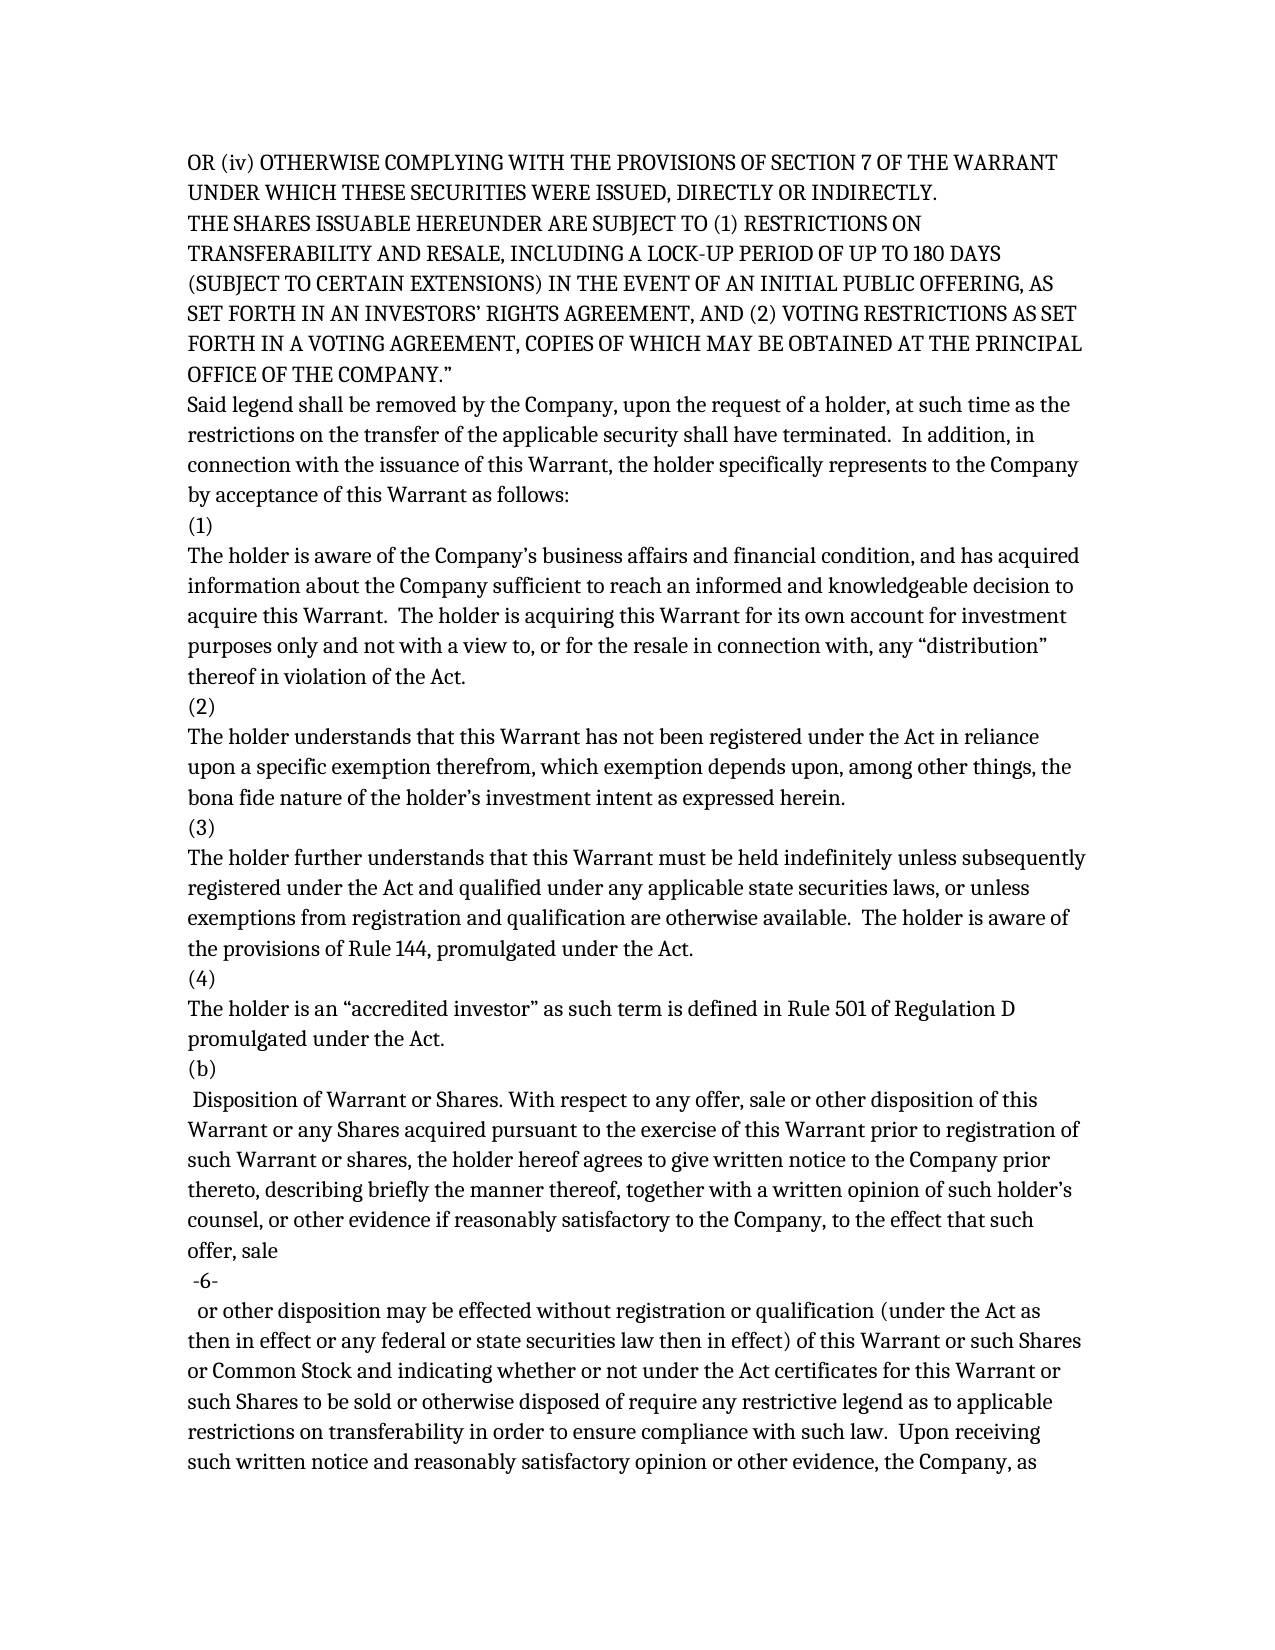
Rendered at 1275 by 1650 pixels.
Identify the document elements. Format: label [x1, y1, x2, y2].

text [187, 150, 1087, 1475]
